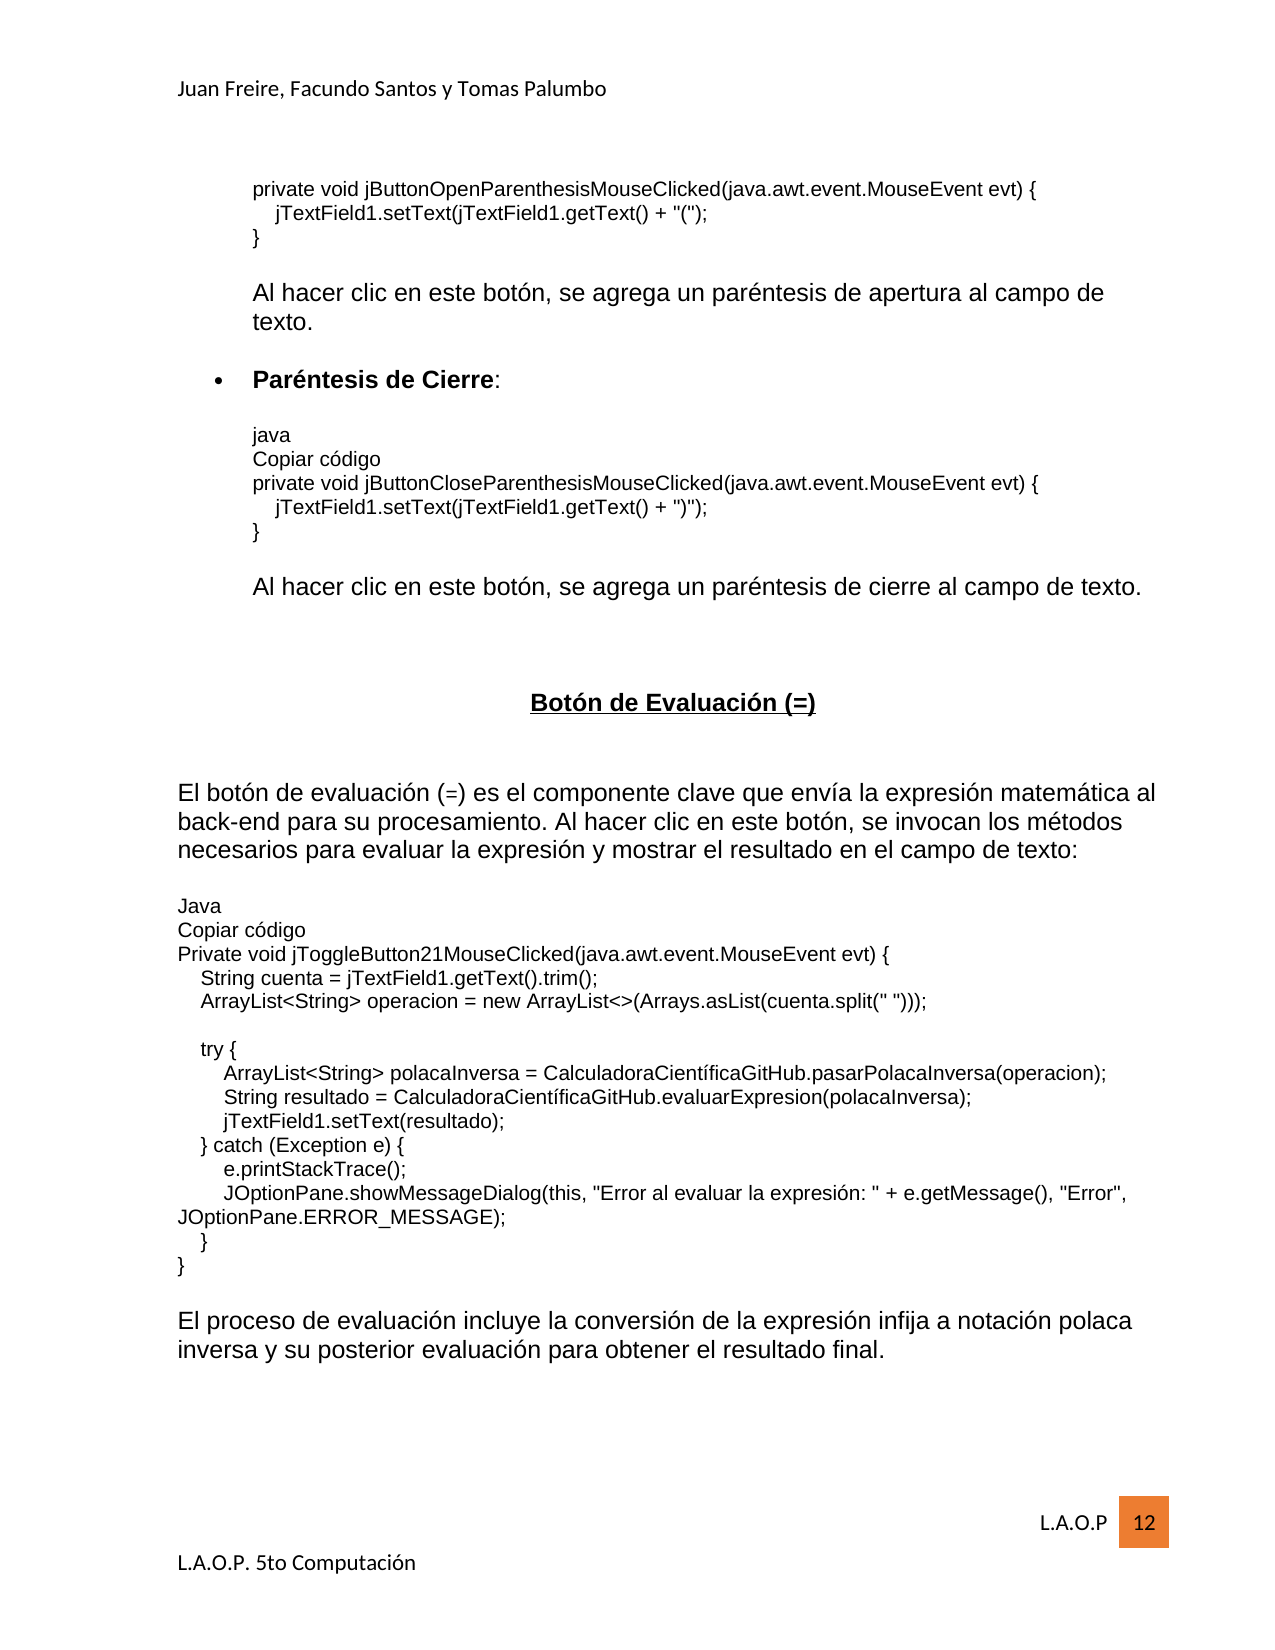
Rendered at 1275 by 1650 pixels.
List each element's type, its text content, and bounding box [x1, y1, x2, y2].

text } [252, 225, 1169, 249]
text ArrayList<String> polacaInversa = CalculadoraCientíficaGitHub.pasarPolacaInversa(operacion); [177, 1061, 1169, 1085]
text } [252, 519, 1169, 543]
text try { [177, 1037, 1169, 1061]
text Private void jToggleButton21MouseClicked(java.awt.event.MouseEvent evt) { [177, 941, 1169, 965]
text String resultado = CalculadoraCientíficaGitHub.evaluarExpresion(polacaInversa); [177, 1085, 1169, 1109]
text Al hacer clic en este botón, se agrega un paréntesis de apertura al campo de texto. [252, 278, 1169, 336]
text } catch (Exception e) { [177, 1133, 1169, 1157]
text ArrayList<String> operacion = new ArrayList<>(Arrays.asList(cuenta.split(" "))); [177, 989, 1169, 1013]
text Copiar código [177, 917, 1169, 941]
text e.printStackTrace(); [177, 1157, 1169, 1181]
text JOptionPane.showMessageDialog(this, "Error al evaluar la expresión: " + e.getMessage(), "Error", JOptionPane.ERROR_MESSAGE); [177, 1181, 1169, 1229]
text String cuenta = jTextField1.getText().trim(); [177, 965, 1169, 989]
text El proceso de evaluación incluye la conversión de la expresión infija a notación polaca inversa y su posterior evaluación para obtener el resultado final. [177, 1306, 1169, 1363]
subtitle Botón de Evaluación (=) [177, 688, 1169, 716]
text Java [177, 893, 1169, 917]
text private void jButtonOpenParenthesisMouseClicked(java.awt.event.MouseEvent evt) { [252, 177, 1169, 201]
text } [177, 1253, 1169, 1277]
text jTextField1.setText(jTextField1.getText() + "("); [252, 201, 1169, 225]
text Copiar código [252, 447, 1169, 471]
text } [177, 1229, 1169, 1253]
text java [252, 423, 1169, 447]
list Paréntesis de Cierre: [215, 365, 1169, 394]
text El botón de evaluación (=) es el componente clave que envía la expresión matemática al back-end para su procesamiento. Al hacer clic en este botón, se invocan los métodos necesarios para evaluar la expresión y mostrar el resultado en el campo de texto: [177, 778, 1169, 864]
text jTextField1.setText(jTextField1.getText() + ")"); [252, 495, 1169, 519]
text private void jButtonCloseParenthesisMouseClicked(java.awt.event.MouseEvent evt) { [252, 471, 1169, 495]
text jTextField1.setText(resultado); [177, 1109, 1169, 1133]
text Al hacer clic en este botón, se agrega un paréntesis de cierre al campo de texto. [252, 572, 1169, 601]
